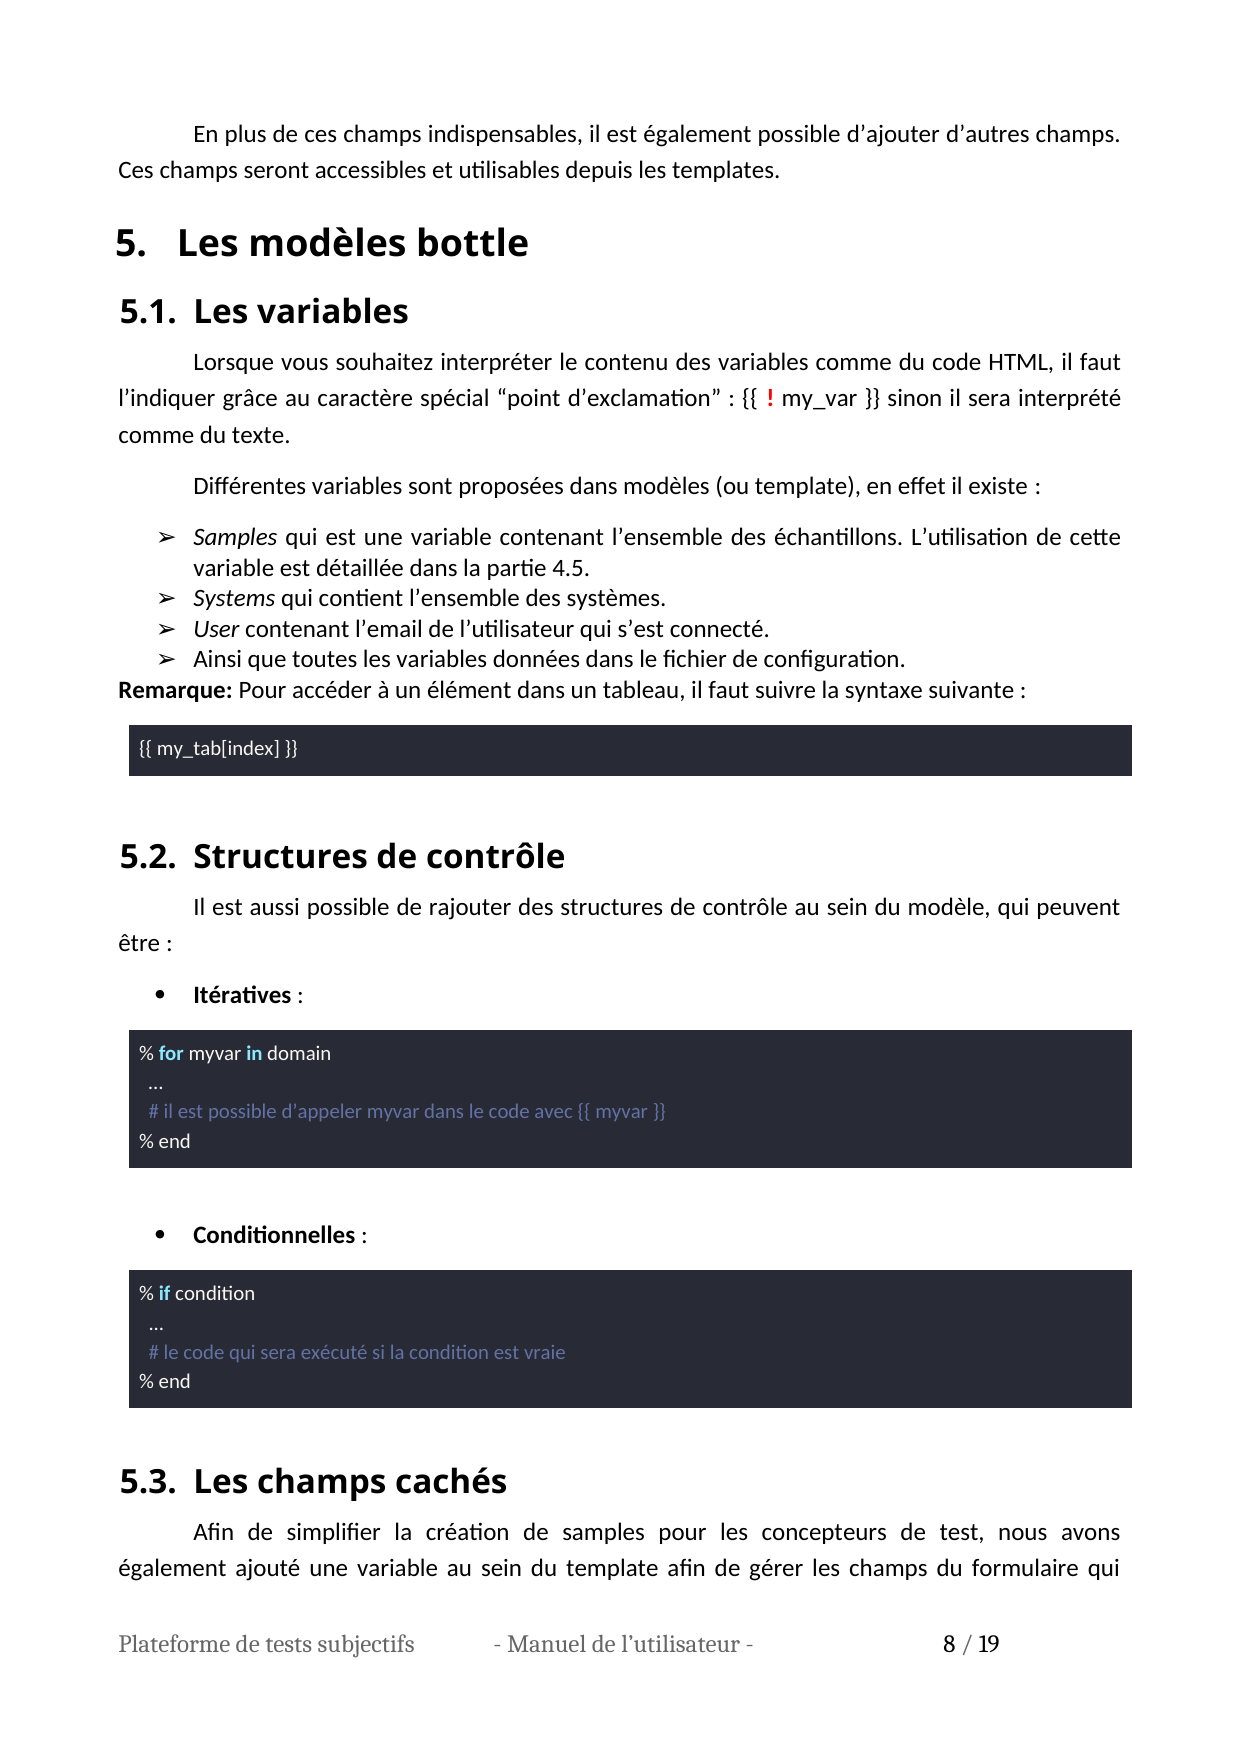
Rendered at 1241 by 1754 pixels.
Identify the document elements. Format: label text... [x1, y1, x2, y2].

list Itératives : [156, 979, 1122, 1009]
list Ainsi que toutes les variables données dans le fichier de configuration. [156, 643, 1122, 674]
text En plus de ces champs indispensables, il est également possible d’ajouter d’autres champs. Ces champs seront accessibles et utilisables depuis les templates. [118, 118, 1122, 185]
table_header % if condition ... # le code qui sera exécuté si la condition est vraie % end [129, 1270, 1132, 1408]
list Samples qui est une variable contenant l’ensemble des échantillons. L’utilisation de cette variable est détaillée dans la partie 4.5. [156, 521, 1122, 582]
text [118, 1516, 1122, 1583]
list User contenant l’email de l’utilisateur qui s’est connecté. [156, 613, 1122, 643]
text Les modèles bottle [147, 216, 1122, 267]
text Il est aussi possible de rajouter des structures de contrôle au sein du modèle, qui peuvent être : [118, 891, 1122, 958]
text Différentes variables sont proposées dans modèles (ou template), en effet il existe : [118, 470, 1122, 501]
table_header {{ my_tab[index] }} [129, 725, 1132, 776]
table_header % for myvar in domain … # il est possible d’appeler myvar dans le code avec {{ myvar }} % end [129, 1030, 1132, 1168]
text Structures de contrôle [118, 833, 1122, 878]
text Lorsque vous souhaitez interpréter le contenu des variables comme du code HTML, il faut l’indiquer grâce au caractère spécial “point d’exclamation” : {{ ! my_var }} sinon il sera interprété comme du texte. [118, 346, 1122, 450]
list Conditionnelles : [156, 1219, 1122, 1249]
text Remarque: Pour accéder à un élément dans un tableau, il faut suivre la syntaxe suivante : [118, 674, 1122, 704]
list Systems qui contient l’ensemble des systèmes. [156, 582, 1122, 613]
text Les variables [118, 288, 1122, 333]
text Les champs cachés [118, 1458, 1122, 1503]
